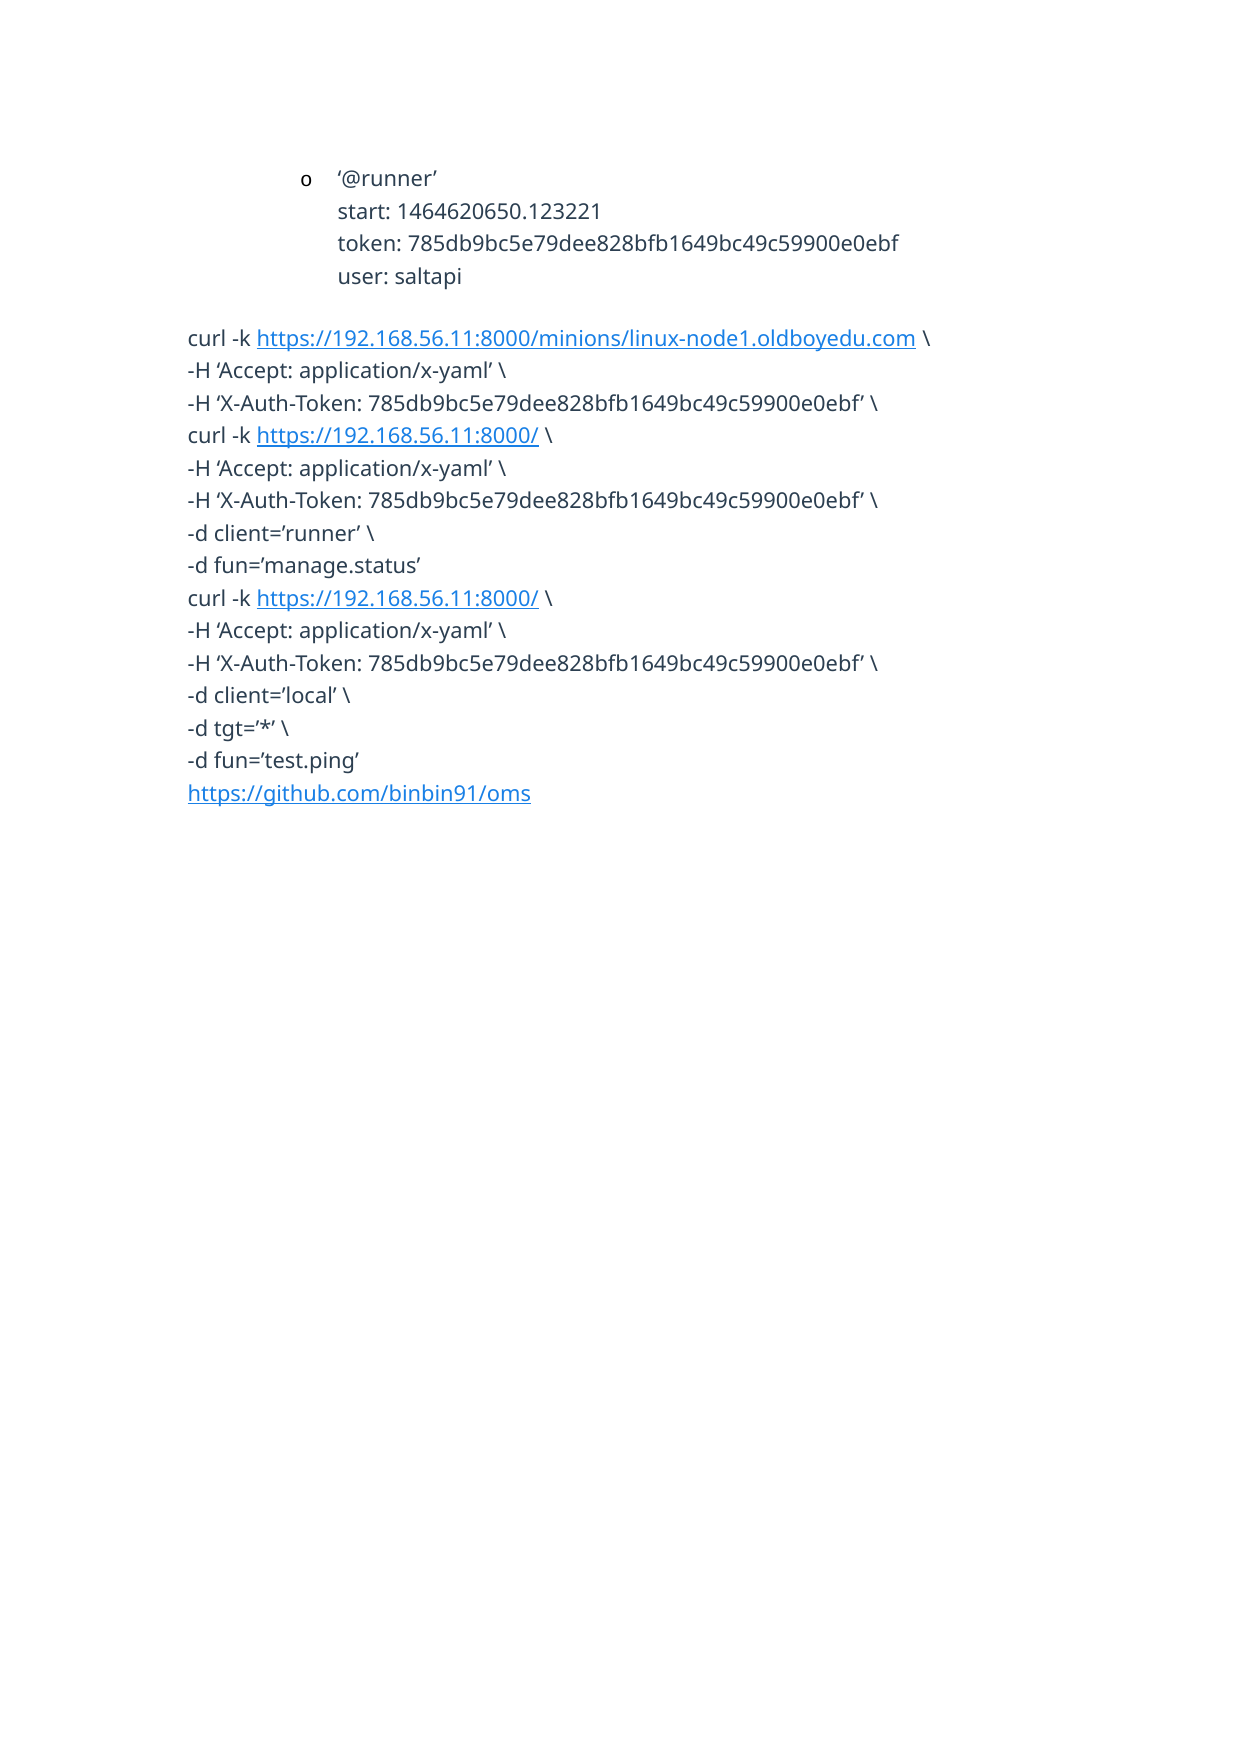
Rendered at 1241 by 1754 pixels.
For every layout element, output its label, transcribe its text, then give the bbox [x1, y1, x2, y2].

text -H ‘X-Auth-Token: 785db9bc5e79dee828bfb1649bc49c59900e0ebf’ \ [187, 646, 1053, 679]
text -H ‘Accept: application/x-yaml’ \ [187, 451, 1053, 484]
text -H ‘X-Auth-Token: 785db9bc5e79dee828bfb1649bc49c59900e0ebf’ \ [187, 386, 1053, 419]
text -d fun=’manage.status’ [187, 549, 1053, 581]
list ‘@runner’ start: 1464620650.123221 token: 785db9bc5e79dee828bfb1649bc49c59900e0ebf user: saltapi [300, 162, 1053, 292]
text curl -k https://192.168.56.11:8000/ \ [187, 419, 1053, 451]
text -d tgt=’*’ \ [187, 711, 1053, 744]
text curl -k https://192.168.56.11:8000/ \ [187, 581, 1053, 614]
text -d client=’runner’ \ [187, 516, 1053, 549]
text -H ‘Accept: application/x-yaml’ \ [187, 354, 1053, 386]
text https://github.com/binbin91/oms [187, 776, 1053, 809]
text -d fun=’test.ping’ [187, 744, 1053, 776]
text -H ‘Accept: application/x-yaml’ \ [187, 614, 1053, 646]
text -d client=’local’ \ [187, 679, 1053, 711]
text curl -k https://192.168.56.11:8000/minions/linux-node1.oldboyedu.com \ [187, 321, 1053, 354]
text -H ‘X-Auth-Token: 785db9bc5e79dee828bfb1649bc49c59900e0ebf’ \ [187, 484, 1053, 516]
